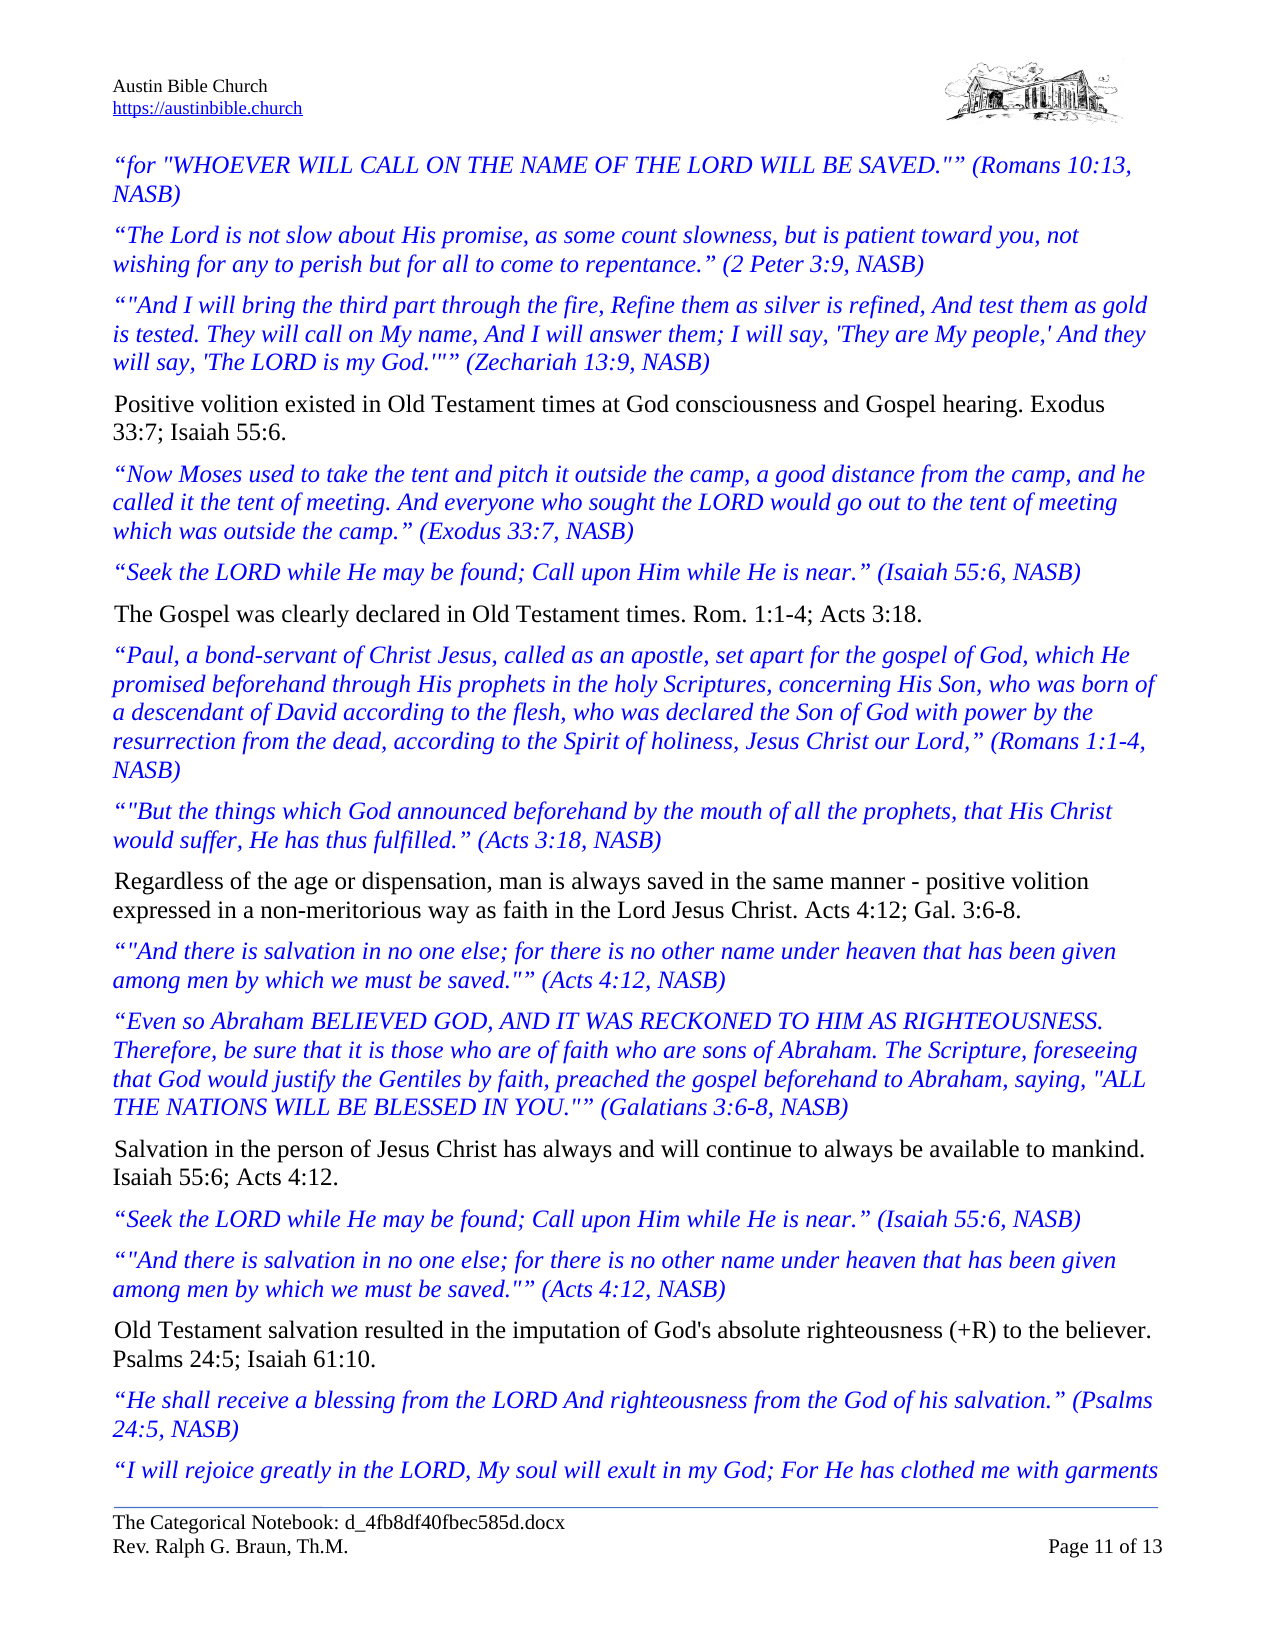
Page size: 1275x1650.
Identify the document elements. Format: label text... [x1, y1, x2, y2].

text “Seek the LORD while He may be found; Call upon Him while He is near.” (Isaiah 55:6, NASB) [112, 1204, 1162, 1232]
text Old Testament salvation resulted in the imputation of God's absolute righteousness (+R) to the believer. Psalms 24:5; Isaiah 61:10. [112, 1315, 1162, 1372]
text Positive volition existed in Old Testament times at God consciousness and Gospel hearing. Exodus 33:7; Isaiah 55:6. [112, 389, 1162, 446]
text “"And there is salvation in no one else; for there is no other name under heaven that has been given among men by which we must be saved."” (Acts 4:12, NASB) [112, 1245, 1162, 1302]
text “The Lord is not slow about His promise, as some count slowness, but is patient toward you, not wishing for any to perish but for all to come to repentance.” (2 Peter 3:9, NASB) [112, 220, 1162, 277]
picture [944, 58, 1124, 125]
text “Paul, a bond-servant of Christ Jesus, called as an apostle, set apart for the gospel of God, which He promised beforehand through His prophets in the holy Scriptures, concerning His Son, who was born of a descendant of David according to the flesh, who was declared the Son of God with power by the resurrection from the dead, according to the Spirit of holiness, Jesus Christ our Lord,” (Romans 1:1-4, NASB) [112, 640, 1162, 784]
text The Gospel was clearly declared in Old Testament times. Rom. 1:1-4; Acts 3:18. [114, 599, 1162, 627]
text “"And I will bring the third part through the fire, Refine them as silver is refined, And test them as gold is tested. They will call on My name, And I will answer them; I will say, 'They are My people,' And they will say, 'The LORD is my God.'"” (Zechariah 13:9, NASB) [112, 290, 1162, 376]
text “Now Moses used to take the tent and pitch it outside the camp, a good distance from the camp, and he called it the tent of meeting. And everyone who sought the LORD would go out to the tent of meeting which was outside the camp.” (Exodus 33:7, NASB) [112, 459, 1162, 545]
text “He shall receive a blessing from the LORD And righteousness from the God of his salvation.” (Psalms 24:5, NASB) [112, 1385, 1162, 1442]
text “for "WHOEVER WILL CALL ON THE NAME OF THE LORD WILL BE SAVED."” (Romans 10:13, NASB) [112, 150, 1162, 207]
text “Even so Abraham BELIEVED GOD, AND IT WAS RECKONED TO HIM AS RIGHTEOUSNESS. Therefore, be sure that it is those who are of faith who are sons of Abraham. The Scripture, foreseeing that God would justify the Gentiles by faith, preached the gospel beforehand to Abraham, saying, "ALL THE NATIONS WILL BE BLESSED IN YOU."” (Galatians 3:6-8, NASB) [112, 1006, 1162, 1121]
text “"But the things which God announced beforehand by the mouth of all the prophets, that His Christ would suffer, He has thus fulfilled.” (Acts 3:18, NASB) [112, 796, 1162, 854]
text “Seek the LORD while He may be found; Call upon Him while He is near.” (Isaiah 55:6, NASB) [112, 557, 1162, 586]
text Salvation in the person of Jesus Christ has always and will continue to always be available to mankind. Isaiah 55:6; Acts 4:12. [112, 1134, 1162, 1191]
text “"And there is salvation in no one else; for there is no other name under heaven that has been given among men by which we must be saved."” (Acts 4:12, NASB) [112, 936, 1162, 994]
text Regardless of the age or dispensation, man is always saved in the same manner - positive volition expressed in a non-meritorious way as faith in the Lord Jesus Christ. Acts 4:12; Gal. 3:6-8. [112, 866, 1162, 924]
